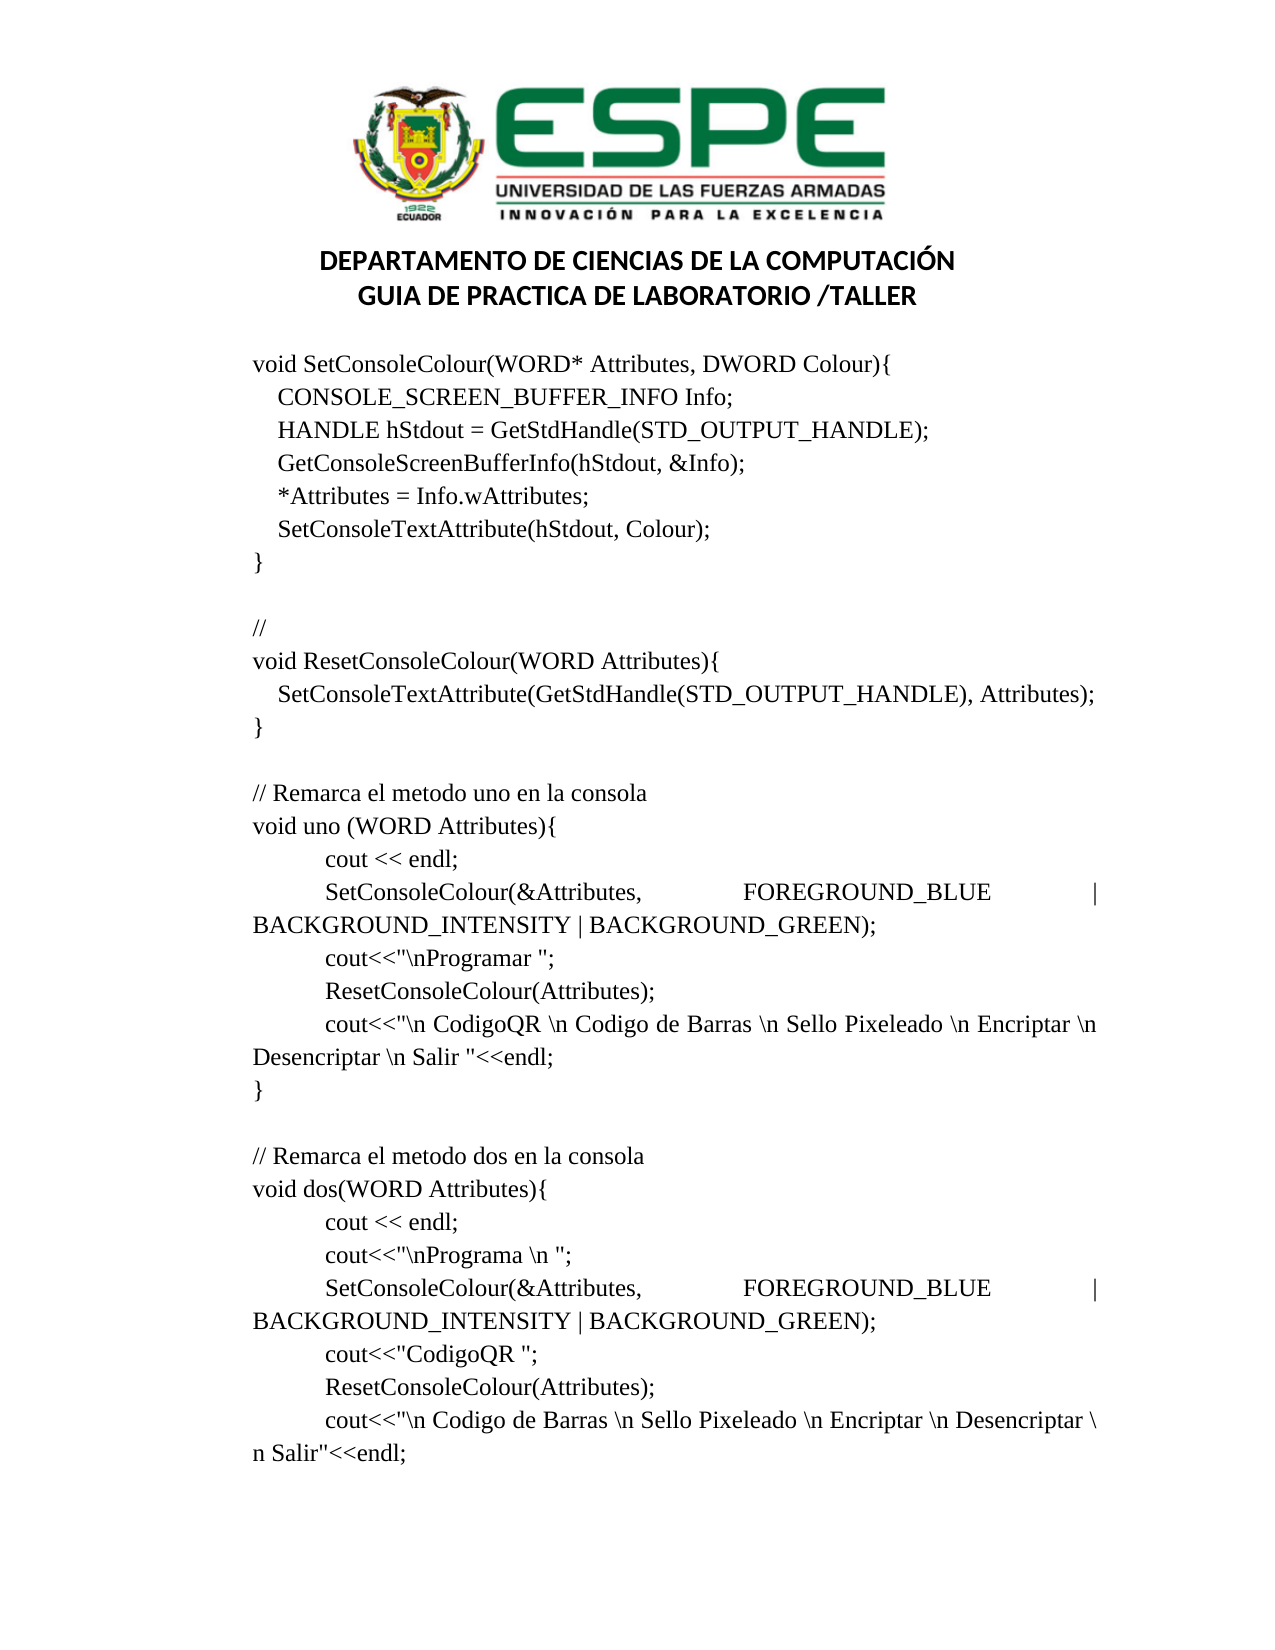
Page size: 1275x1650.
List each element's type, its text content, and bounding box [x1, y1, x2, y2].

list cout<<"\nPrograma \n "; [252, 1240, 1098, 1269]
list cout<<"\n CodigoQR \n Codigo de Barras \n Sello Pixeleado \n Encriptar \n Desencriptar \n Salir "<<endl; [252, 1009, 1098, 1071]
list SetConsoleColour(&Attributes, FOREGROUND_BLUE | BACKGROUND_INTENSITY | BACKGROUND_GREEN); [252, 877, 1098, 939]
list // Remarca el metodo uno en la consola [252, 778, 1098, 807]
list cout<<"\n Codigo de Barras \n Sello Pixeleado \n Encriptar \n Desencriptar \n Salir"<<endl; [252, 1405, 1098, 1467]
list SetConsoleTextAttribute(GetStdHandle(STD_OUTPUT_HANDLE), Attributes); [252, 679, 1098, 708]
picture [334, 74, 898, 235]
list CONSOLE_SCREEN_BUFFER_INFO Info; [252, 382, 1098, 411]
list void dos(WORD Attributes){ [252, 1174, 1098, 1203]
list GetConsoleScreenBufferInfo(hStdout, &Info); [252, 448, 1098, 477]
list ResetConsoleColour(Attributes); [252, 976, 1098, 1005]
list ResetConsoleColour(Attributes); [252, 1372, 1098, 1401]
list cout<<"\nProgramar "; [252, 943, 1098, 972]
list void ResetConsoleColour(WORD Attributes){ [252, 646, 1098, 675]
list } [252, 547, 1098, 576]
list void uno (WORD Attributes){ [252, 811, 1098, 840]
list void SetConsoleColour(WORD* Attributes, DWORD Colour){ [252, 349, 1098, 377]
list cout << endl; [252, 844, 1098, 873]
list SetConsoleTextAttribute(hStdout, Colour); [252, 514, 1098, 543]
list SetConsoleColour(&Attributes, FOREGROUND_BLUE | BACKGROUND_INTENSITY | BACKGROUND_GREEN); [252, 1273, 1098, 1335]
list HANDLE hStdout = GetStdHandle(STD_OUTPUT_HANDLE); [252, 415, 1098, 443]
list cout << endl; [252, 1207, 1098, 1236]
list } [252, 1075, 1098, 1104]
list *Attributes = Info.wAttributes; [252, 481, 1098, 509]
list // [252, 613, 1098, 642]
list } [252, 712, 1098, 741]
list cout<<"CodigoQR "; [252, 1339, 1098, 1368]
list // Remarca el metodo dos en la consola [252, 1141, 1098, 1170]
